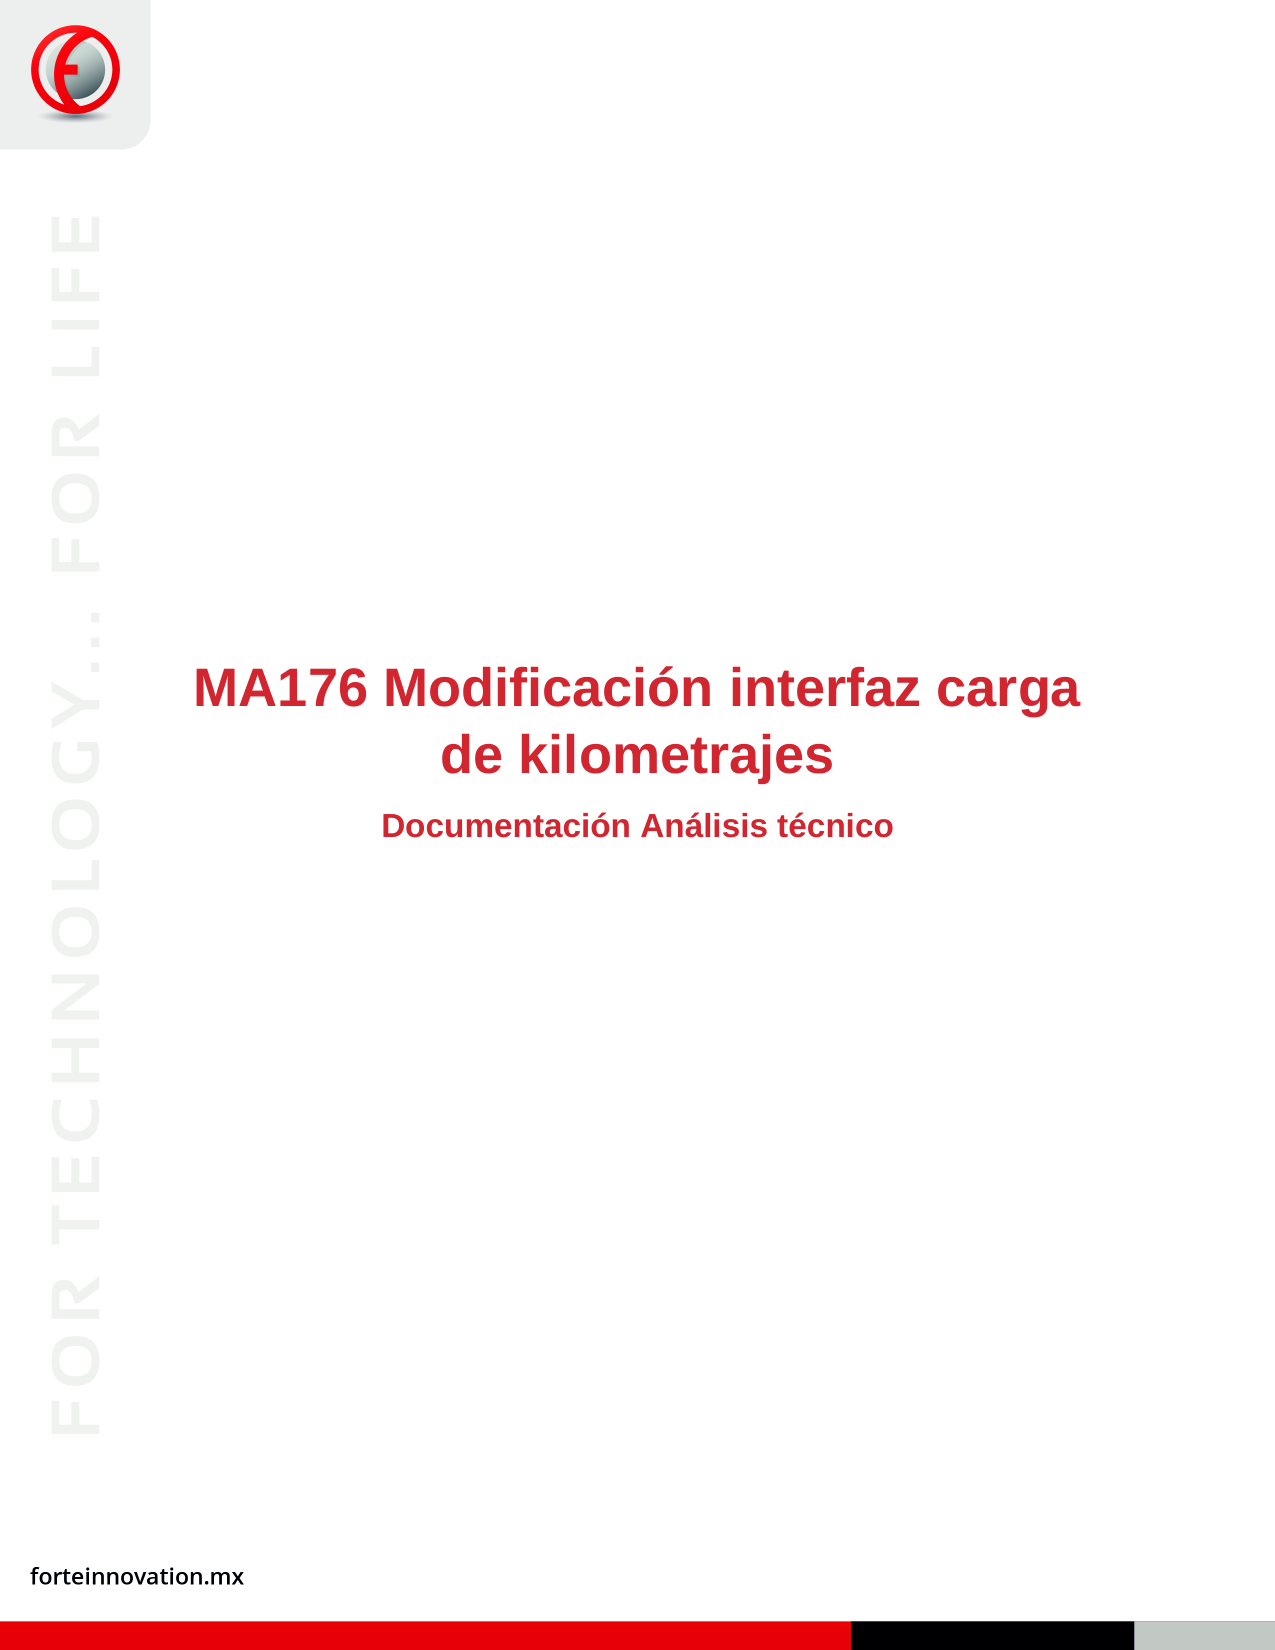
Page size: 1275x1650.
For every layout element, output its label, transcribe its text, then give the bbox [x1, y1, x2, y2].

text MA176 Modificación interfaz carga de kilometrajes [177, 655, 1098, 785]
picture [0, 0, 1275, 1650]
text Documentación Análisis técnico [177, 806, 1098, 845]
